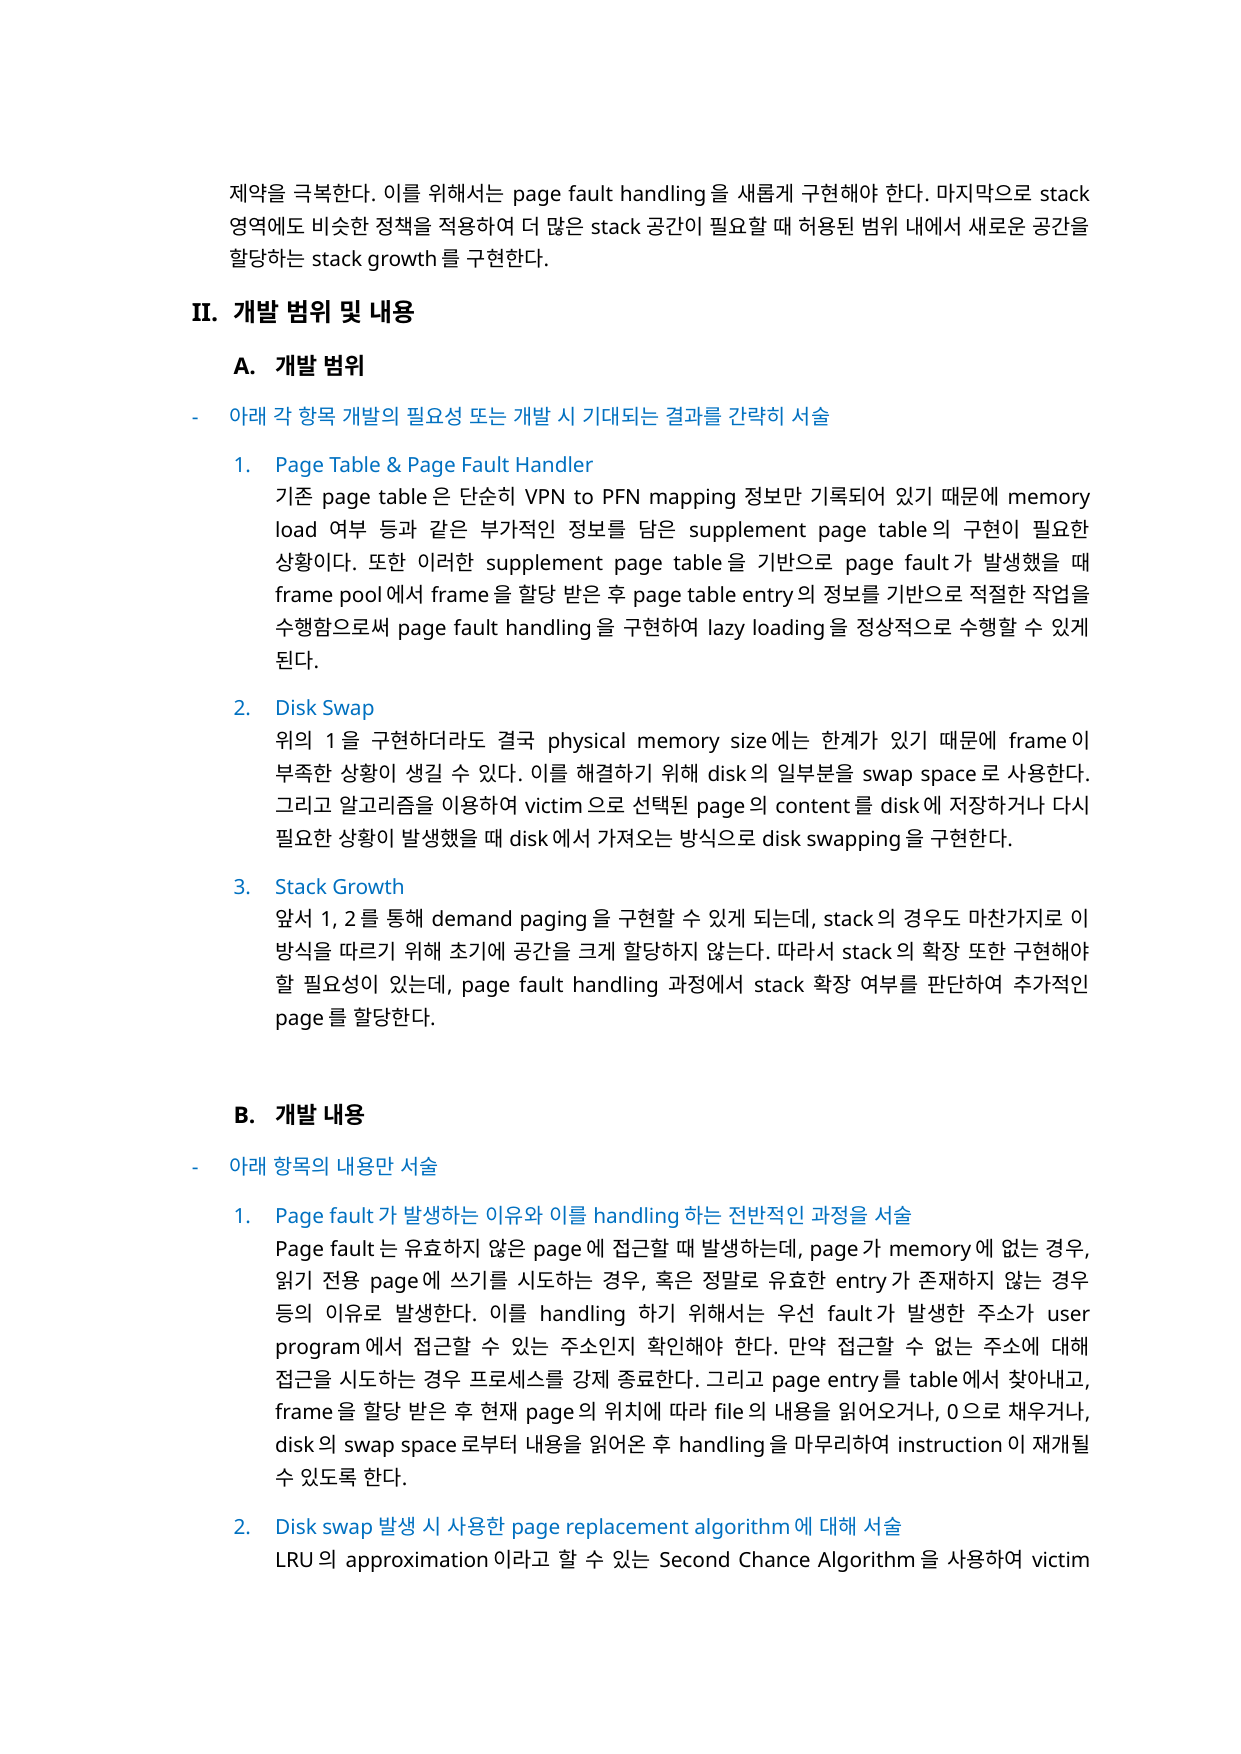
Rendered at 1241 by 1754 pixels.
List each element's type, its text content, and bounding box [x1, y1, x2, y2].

list 개발 범위 및 내용 [192, 292, 1090, 328]
list 아래 항목의 내용만 서술 [192, 1150, 1090, 1180]
list Disk Swap 위의 1을 구현하더라도 결국 physical memory size에는 한계가 있기 때문에 frame이 부족한 상황이 생길 수 있다. 이를 해결하기 위해 disk의 일부분을 swap space로 사용한다. 그리고 알고리즘을 이용하여 victim으로 선택된 page의 content를 disk에 저장하거나 다시 필요한 상황이 발생했을 때 disk에서 가져오는 방식으로 disk swapping을 구현한다. [233, 693, 1090, 853]
list 개발 내용 [233, 1097, 1090, 1131]
list Page Table & Page Fault Handler 기존 page table은 단순히 VPN to PFN mapping 정보만 기록되어 있기 때문에 memory load 여부 등과 같은 부가적인 정보를 담은 supplement page table의 구현이 필요한 상황이다. 또한 이러한 supplement page table을 기반으로 page fault가 발생했을 때 frame pool에서 frame을 할당 받은 후 page table entry의 정보를 기반으로 적절한 작업을 수행함으로써 page fault handling을 구현하여 lazy loading을 정상적으로 수행할 수 있게 된다. [233, 450, 1090, 674]
list 개발 범위 [233, 348, 1090, 381]
list Page fault가 발생하는 이유와 이를 handling하는 전반적인 과정을 서술 Page fault는 유효하지 않은 page에 접근할 때 발생하는데, page가 memory에 없는 경우, 읽기 전용 page에 쓰기를 시도하는 경우, 혹은 정말로 유효한 entry가 존재하지 않는 경우 등의 이유로 발생한다. 이를 handling 하기 위해서는 우선 fault가 발생한 주소가 user program에서 접근할 수 있는 주소인지 확인해야 한다. 만약 접근할 수 없는 주소에 대해 접근을 시도하는 경우 프로세스를 강제 종료한다. 그리고 page entry를 table에서 찾아내고, frame을 할당 받은 후 현재 page의 위치에 따라 file의 내용을 읽어오거나, 0으로 채우거나, disk의 swap space로부터 내용을 읽어온 후 handling을 마무리하여 instruction이 재개될 수 있도록 한다. [233, 1199, 1090, 1491]
list 아래 각 항목 개발의 필요성 또는 개발 시 기대되는 결과를 간략히 서술 [192, 400, 1090, 431]
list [233, 1510, 1090, 1573]
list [229, 177, 1090, 273]
list Stack Growth 앞서 1, 2를 통해 demand paging을 구현할 수 있게 되는데, stack의 경우도 마찬가지로 이 방식을 따르기 위해 초기에 공간을 크게 할당하지 않는다. 따라서 stack의 확장 또한 구현해야 할 필요성이 있는데, page fault handling 과정에서 stack 확장 여부를 판단하여 추가적인 page를 할당한다. [233, 872, 1090, 1031]
